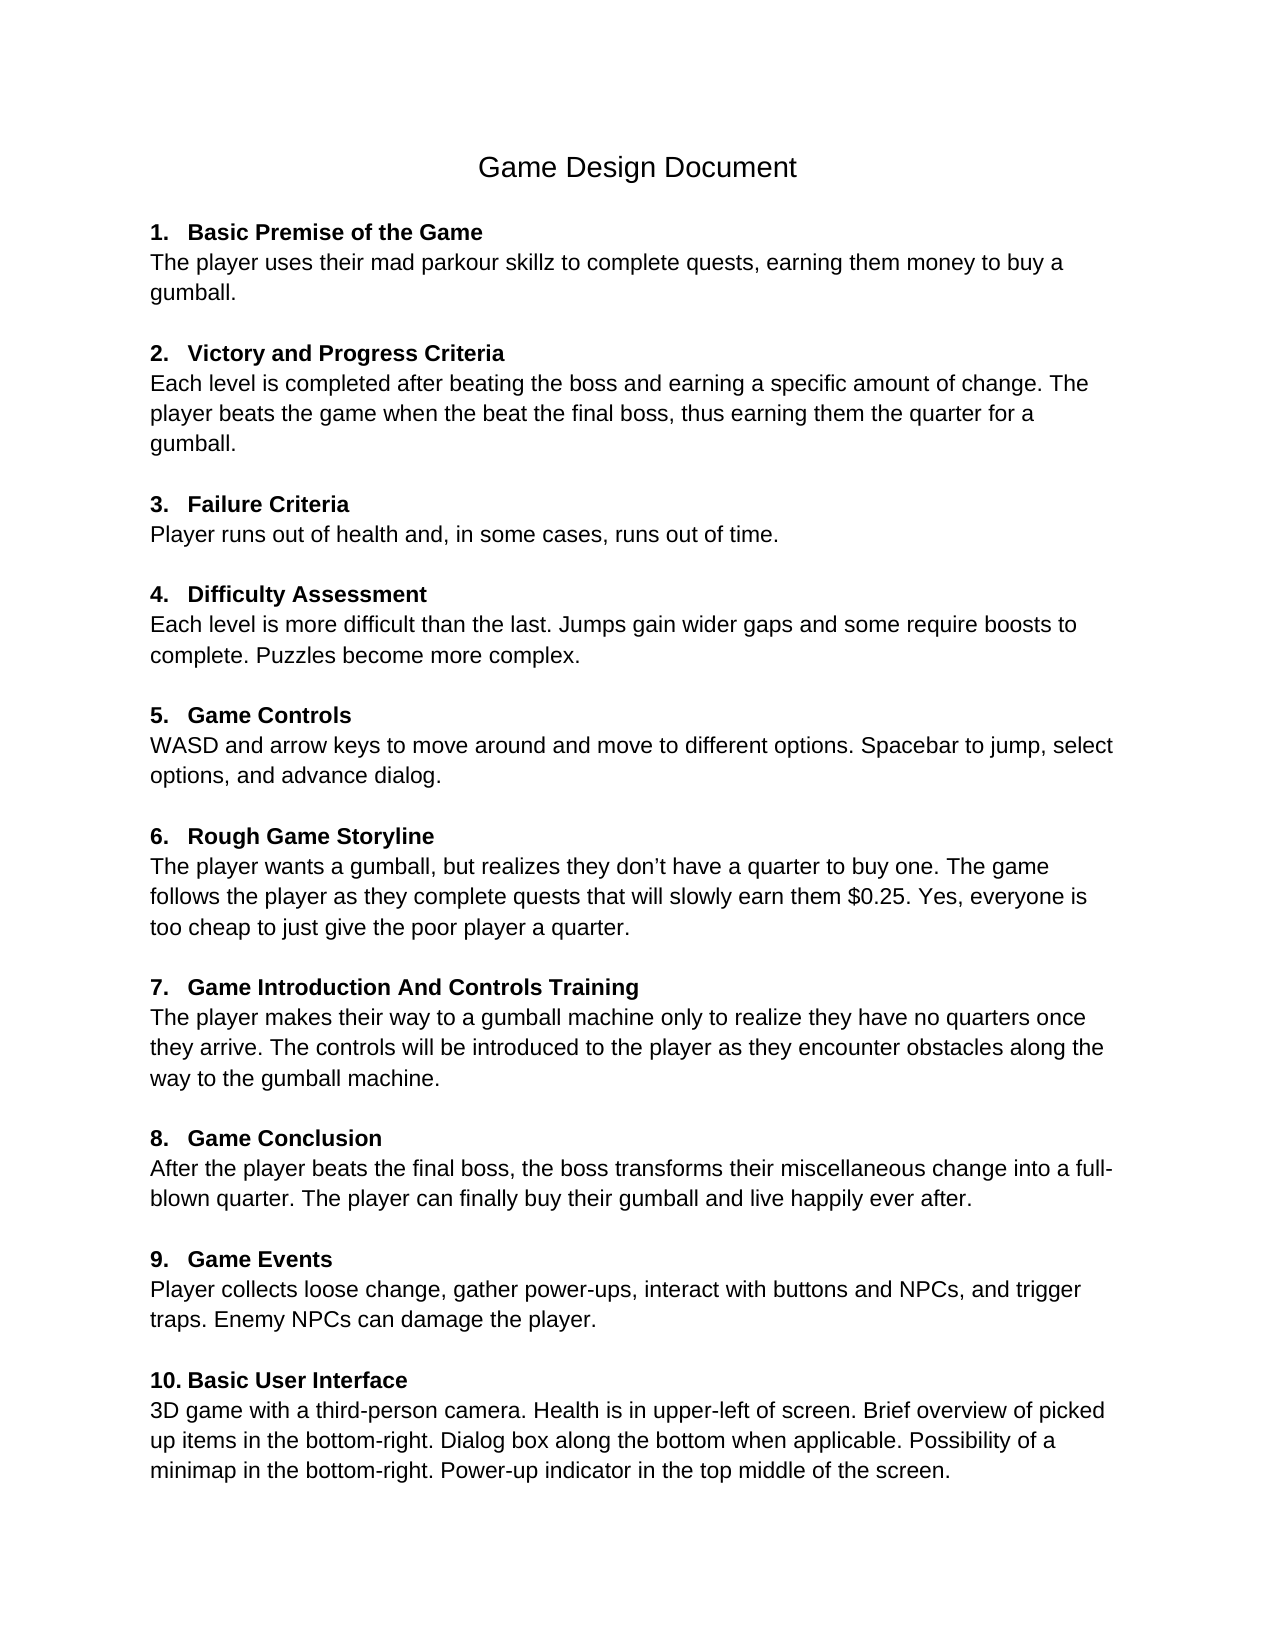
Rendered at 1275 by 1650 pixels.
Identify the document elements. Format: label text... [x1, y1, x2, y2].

text Each level is more difficult than the last. Jumps gain wider gaps and some require boosts to complete. Puzzles become more complex. [150, 611, 1125, 668]
text After the player beats the final boss, the boss transforms their miscellaneous change into a full-blown quarter. The player can finally buy their gumball and live happily ever after. [150, 1155, 1125, 1212]
text Player runs out of health and, in some cases, runs out of time. [150, 521, 1125, 547]
list Basic Premise of the Game [150, 219, 1125, 245]
text WASD and arrow keys to move around and move to different options. Spacebar to jump, select options, and advance dialog. [150, 732, 1125, 789]
list Failure Criteria [150, 491, 1125, 517]
text Player collects loose change, gather power-ups, interact with buttons and NPCs, and trigger traps. Enemy NPCs can damage the player. [150, 1276, 1125, 1333]
text 3D game with a third-person camera. Health is in upper-left of screen. Brief overview of picked up items in the bottom-right. Dialog box along the bottom when applicable. Possibility of a minimap in the bottom-right. Power-up indicator in the top middle of the screen. [150, 1397, 1125, 1484]
text The player makes their way to a gumball machine only to realize they have no quarters once they arrive. The controls will be introduced to the player as they encounter obstacles along the way to the gumball machine. [150, 1004, 1125, 1091]
text Game Design Document [150, 150, 1125, 183]
list Victory and Progress Criteria [150, 339, 1125, 366]
list Game Introduction And Controls Training [150, 974, 1125, 1000]
text Each level is completed after beating the boss and earning a specific amount of change. The player beats the game when the beat the final boss, thus earning them the quarter for a gumball. [150, 370, 1125, 457]
list Difficulty Assessment [150, 581, 1125, 608]
list Game Controls [150, 702, 1125, 728]
list Basic User Interface [150, 1367, 1125, 1393]
text The player uses their mad parkour skillz to complete quests, earning them money to buy a gumball. [150, 249, 1125, 306]
list Rough Game Storyline [150, 823, 1125, 849]
list Game Events [150, 1246, 1125, 1272]
text The player wants a gumball, but realizes they don’t have a quarter to buy one. The game follows the player as they complete quests that will slowly earn them $0.25. Yes, everyone is too cheap to just give the poor player a quarter. [150, 853, 1125, 940]
list Game Conclusion [150, 1125, 1125, 1151]
